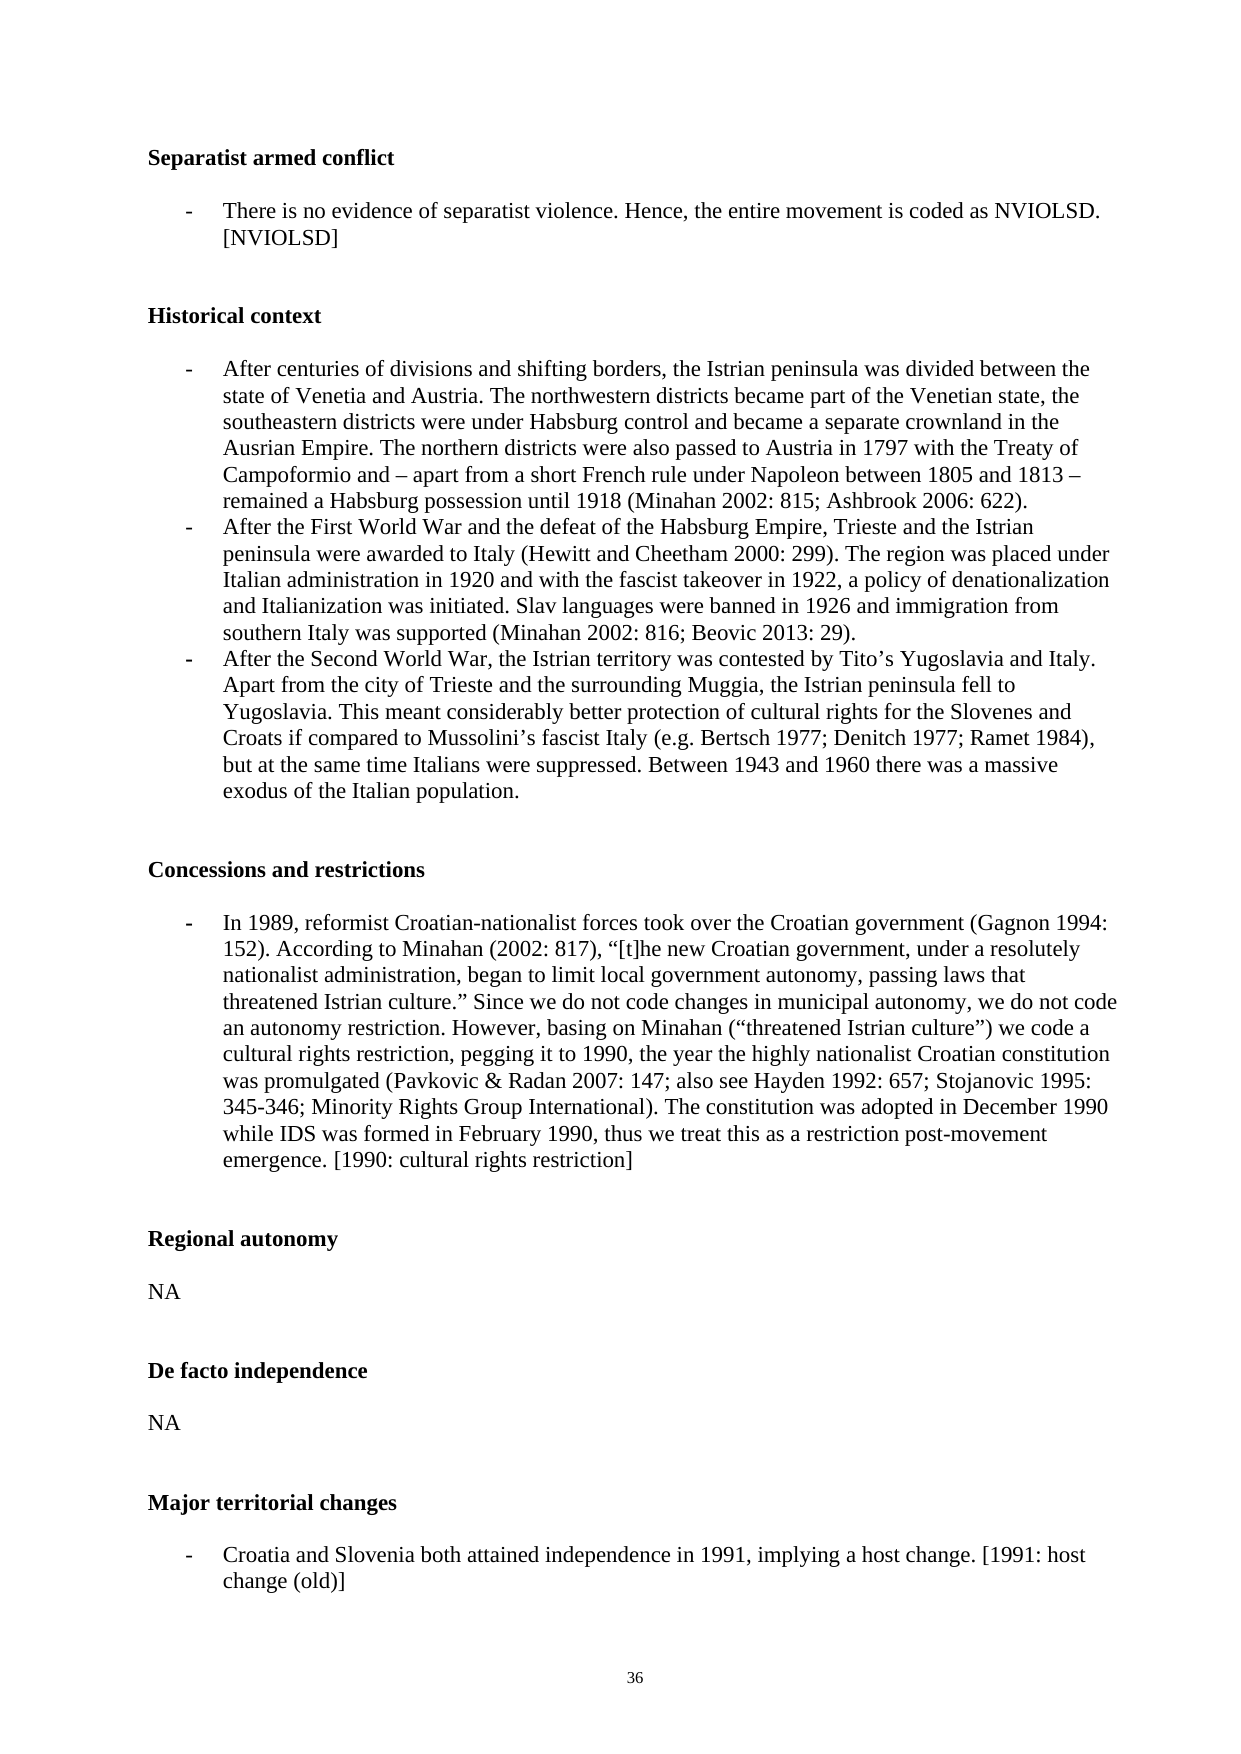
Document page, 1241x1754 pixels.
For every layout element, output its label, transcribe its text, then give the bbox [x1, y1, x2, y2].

list Croatia and Slovenia both attained independence in 1991, implying a host change. [1991: host change (old)] [185, 1541, 1122, 1594]
text Regional autonomy [148, 1225, 1122, 1251]
text Separatist armed conflict [148, 144, 1122, 171]
list There is no evidence of separatist violence. Hence, the entire movement is coded as NVIOLSD. [NVIOLSD] [185, 197, 1122, 250]
list After centuries of divisions and shifting borders, the Istrian peninsula was divided between the state of Venetia and Austria. The northwestern districts became part of the Venetian state, the southeastern districts were under Habsburg control and became a separate crownland in the Ausrian Empire. The northern districts were also passed to Austria in 1797 with the Treaty of Campoformio and – apart from a short French rule under Napoleon between 1805 and 1813 – remained a Habsburg possession until 1918 (Minahan 2002: 815; Ashbrook 2006: 622). [185, 355, 1122, 513]
text Historical context [148, 303, 1122, 329]
text Concessions and restrictions [148, 856, 1122, 882]
list After the Second World War, the Istrian territory was contested by Tito’s Yugoslavia and Italy. Apart from the city of Trieste and the surrounding Muggia, the Istrian peninsula fell to Yugoslavia. This meant considerably better protection of cultural rights for the Slovenes and Croats if compared to Mussolini’s fascist Italy (e.g. Bertsch 1977; Denitch 1977; Ramet 1984), but at the same time Italians were suppressed. Between 1943 and 1960 there was a massive exodus of the Italian population. [185, 645, 1122, 803]
list In 1989, reformist Croatian-nationalist forces took over the Croatian government (Gagnon 1994: 152). According to Minahan (2002: 817), “[t]he new Croatian government, under a resolutely nationalist administration, began to limit local government autonomy, passing laws that threatened Istrian culture.” Since we do not code changes in municipal autonomy, we do not code an autonomy restriction. However, basing on Minahan (“threatened Istrian culture”) we code a cultural rights restriction, pegging it to 1990, the year the highly nationalist Croatian constitution was promulgated (Pavkovic & Radan 2007: 147; also see Hayden 1992: 657; Stojanovic 1995: 345-346; Minority Rights Group International). The constitution was adopted in December 1990 while IDS was formed in February 1990, thus we treat this as a restriction post-movement emergence. [1990: cultural rights restriction] [185, 909, 1122, 1172]
list After the First World War and the defeat of the Habsburg Empire, Trieste and the Istrian peninsula were awarded to Italy (Hewitt and Cheetham 2000: 299). The region was placed under Italian administration in 1920 and with the fascist takeover in 1922, a policy of denationalization and Italianization was initiated. Slav languages were banned in 1926 and immigration from southern Italy was supported (Minahan 2002: 816; Beovic 2013: 29). [185, 513, 1122, 645]
text NA [148, 1278, 1122, 1304]
text NA [148, 1409, 1122, 1436]
text Major territorial changes [148, 1488, 1122, 1515]
text De facto independence [148, 1357, 1122, 1383]
